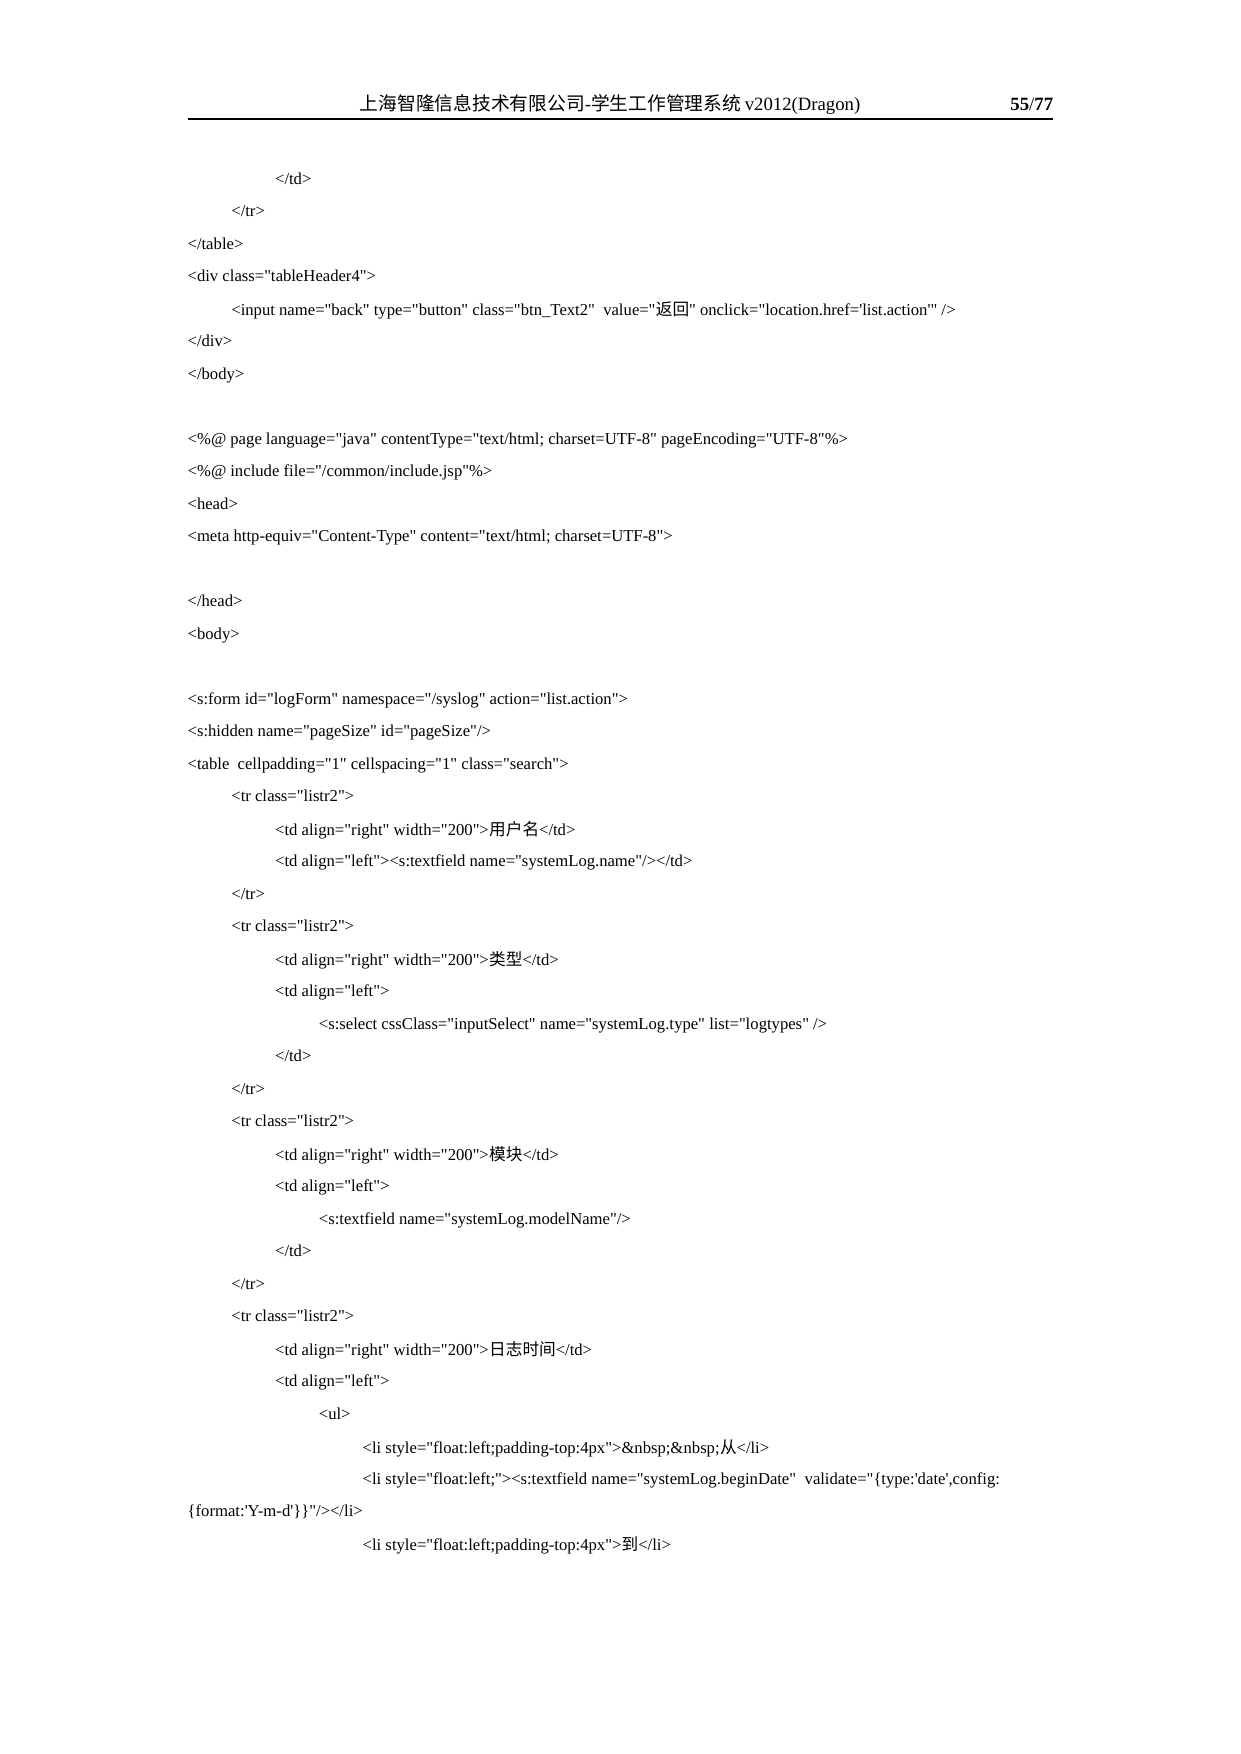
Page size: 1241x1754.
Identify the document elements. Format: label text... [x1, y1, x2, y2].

text <td align="right" width="200">模块</td> [187, 1137, 1053, 1169]
text <td align="left"> [187, 1169, 1053, 1202]
text <td align="left"> [187, 974, 1053, 1007]
text <s:form id="logForm" namespace="/syslog" action="list.action"> [187, 682, 1053, 714]
text </div> [187, 324, 1053, 357]
text <td align="right" width="200">类型</td> [187, 942, 1053, 974]
text <tr class="listr2"> [187, 1299, 1053, 1332]
text <tr class="listr2"> [187, 1104, 1053, 1137]
text <table cellpadding="1" cellspacing="1" class="search"> [187, 747, 1053, 779]
text <head> [187, 487, 1053, 519]
text </table> [187, 227, 1053, 259]
text <s:hidden name="pageSize" id="pageSize"/> [187, 714, 1053, 747]
text <input name="back" type="button" class="btn_Text2" value="返回" onclick="location.href='list.action'" /> [187, 292, 1053, 324]
text </td> [187, 1039, 1053, 1072]
text <td align="left"> [187, 1364, 1053, 1397]
text </body> [187, 357, 1053, 389]
text <tr class="listr2"> [187, 779, 1053, 812]
text </tr> [187, 194, 1053, 227]
text <s:select cssClass="inputSelect" name="systemLog.type" list="logtypes" /> [187, 1007, 1053, 1039]
text <li style="float:left;padding-top:4px">到</li> [187, 1527, 1053, 1559]
text </tr> [187, 877, 1053, 909]
text </td> [187, 162, 1053, 194]
text <tr class="listr2"> [187, 909, 1053, 942]
text </head> [187, 584, 1053, 617]
text <ul> [187, 1397, 1053, 1429]
text <td align="right" width="200">日志时间</td> [187, 1332, 1053, 1364]
text <body> [187, 617, 1053, 649]
text <li style="float:left;"><s:textfield name="systemLog.beginDate" validate="{type:'date',config:{format:'Y-m-d'}}"/></li> [187, 1462, 1053, 1527]
text <%@ include file="/common/include.jsp"%> [187, 454, 1053, 487]
text <s:textfield name="systemLog.modelName"/> [187, 1202, 1053, 1234]
text </tr> [187, 1072, 1053, 1104]
text <meta http-equiv="Content-Type" content="text/html; charset=UTF-8"> [187, 519, 1053, 552]
text <%@ page language="java" contentType="text/html; charset=UTF-8" pageEncoding="UTF-8"%> [187, 422, 1053, 454]
text <li style="float:left;padding-top:4px">&nbsp;&nbsp;从</li> [187, 1429, 1053, 1462]
text <td align="left"><s:textfield name="systemLog.name"/></td> [187, 844, 1053, 877]
text <div class="tableHeader4"> [187, 259, 1053, 292]
text </tr> [187, 1267, 1053, 1299]
text </td> [187, 1234, 1053, 1267]
text <td align="right" width="200">用户名</td> [187, 812, 1053, 844]
